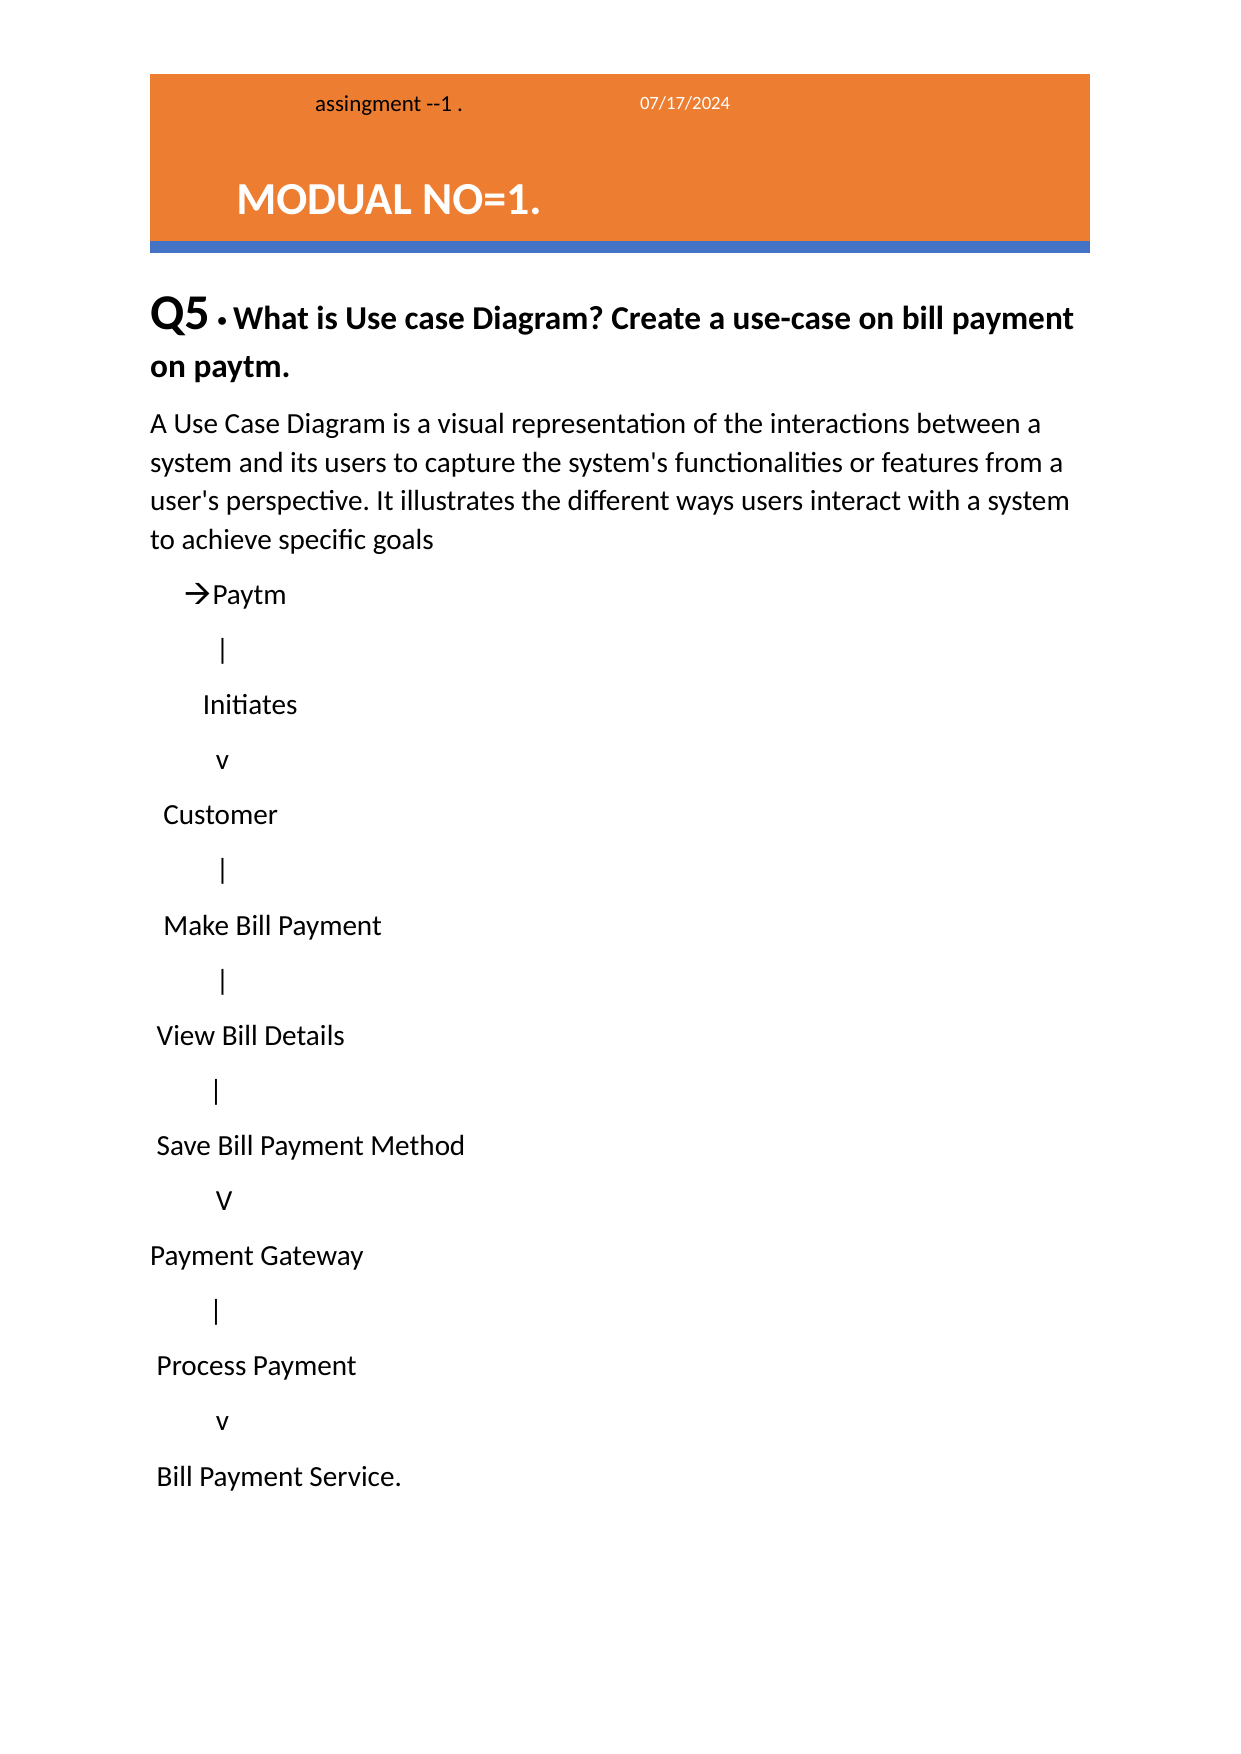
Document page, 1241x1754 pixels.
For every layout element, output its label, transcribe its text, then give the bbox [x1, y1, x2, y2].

text | [150, 962, 1090, 997]
text | [150, 1292, 1090, 1328]
text Q5 What is Use case Diagram? Create a use-case on bill payment on paytm. [150, 281, 1090, 386]
text Paytm [150, 576, 1090, 612]
text Save Bill Payment Method [150, 1127, 1090, 1163]
text Customer [150, 796, 1090, 832]
text Bill Payment Service. [150, 1458, 1090, 1493]
text v [150, 741, 1090, 777]
text A Use Case Diagram is a visual representation of the interactions between a system and its users to capture the system's functionalities or features from a user's perspective. It illustrates the different ways users interact with a system to achieve specific goals [150, 406, 1090, 556]
text View Bill Details [150, 1017, 1090, 1052]
text Make Bill Payment [150, 907, 1090, 942]
text Payment Gateway [150, 1237, 1090, 1273]
text | [150, 1072, 1090, 1107]
text | [150, 851, 1090, 887]
text V [150, 1182, 1090, 1218]
text Process Payment [150, 1347, 1090, 1383]
text v [150, 1402, 1090, 1438]
text Initiates [150, 686, 1090, 722]
text | [150, 631, 1090, 667]
